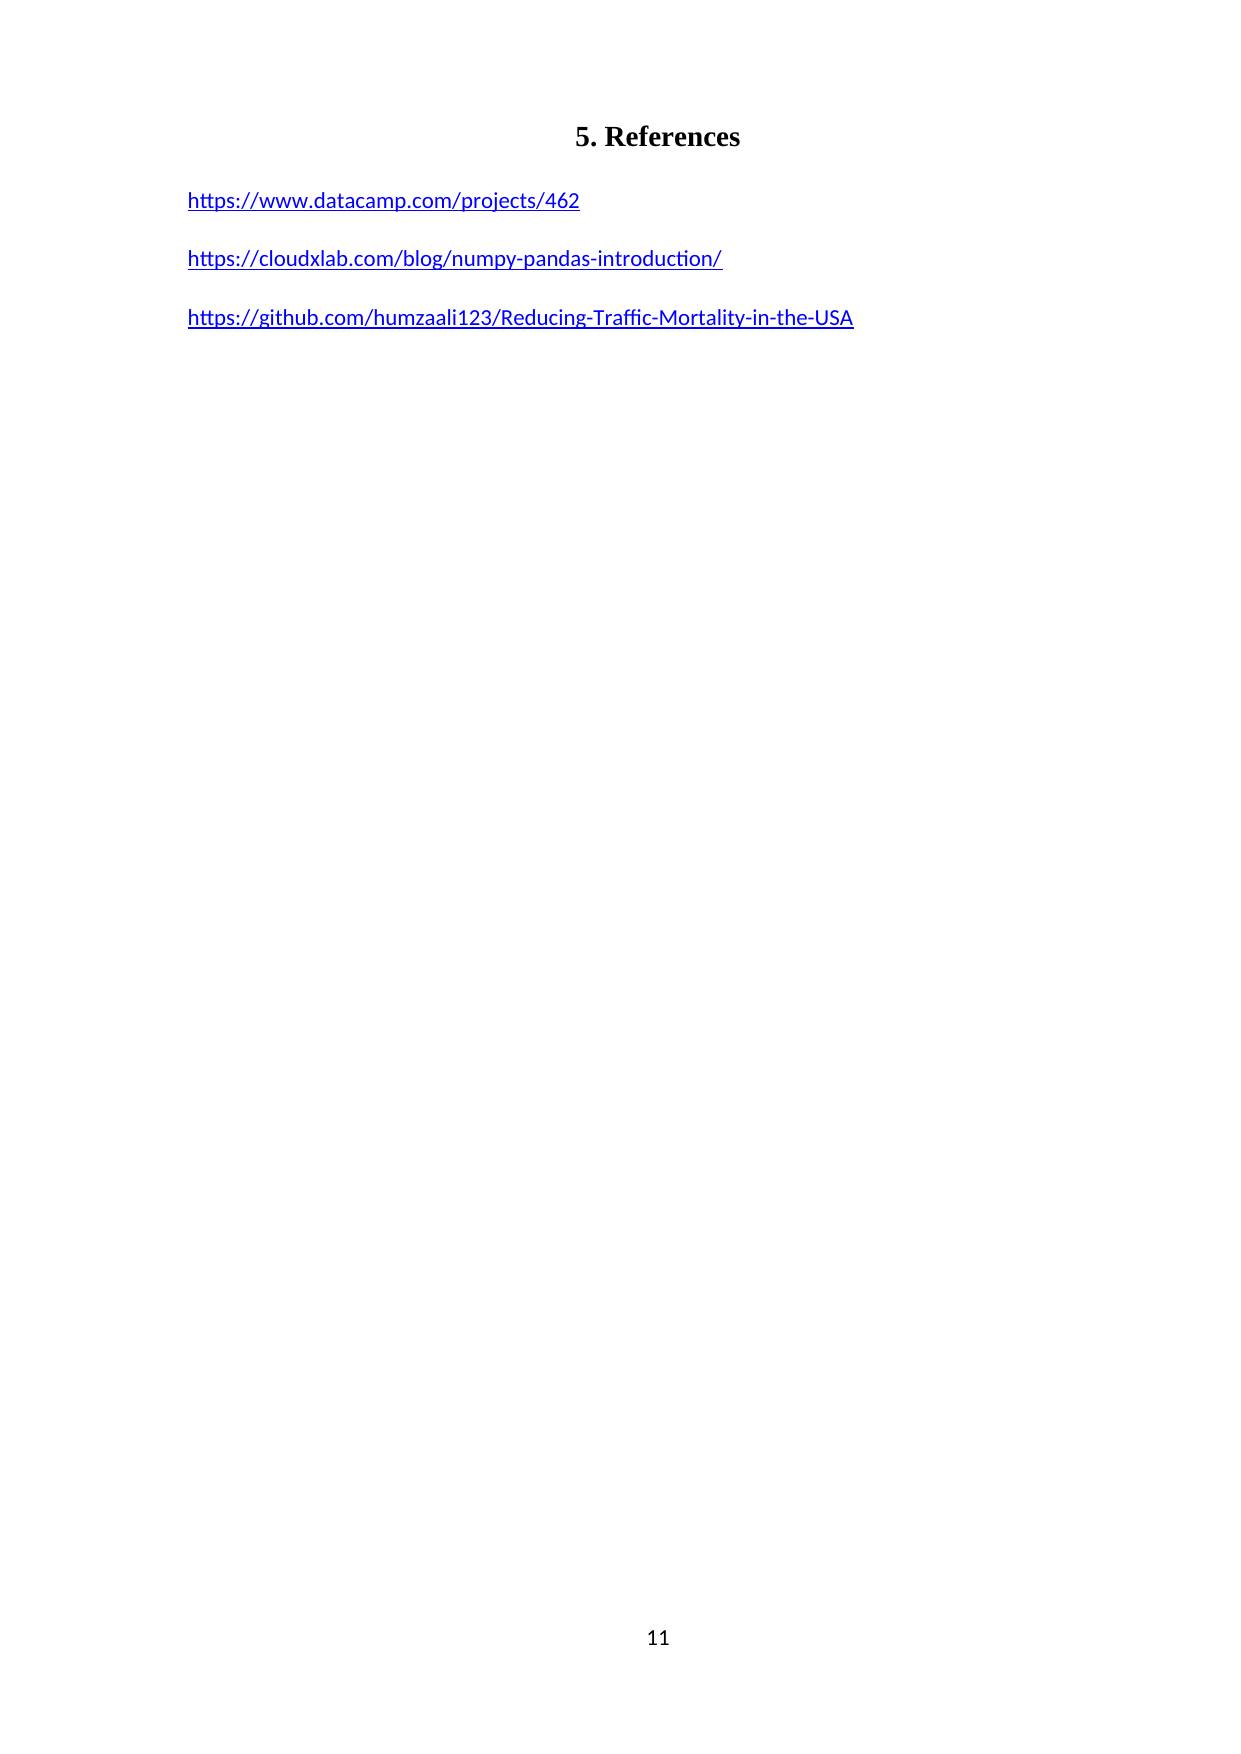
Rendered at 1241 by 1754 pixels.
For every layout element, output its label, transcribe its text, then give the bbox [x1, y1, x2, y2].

text https://www.datacamp.com/projects/462 [187, 186, 1128, 214]
text https://github.com/humzaali123/Reducing-Traffic-Mortality-in-the-USA [187, 303, 1128, 331]
text 5. References [187, 119, 1128, 152]
text https://cloudxlab.com/blog/numpy-pandas-introduction/ [187, 244, 1128, 272]
